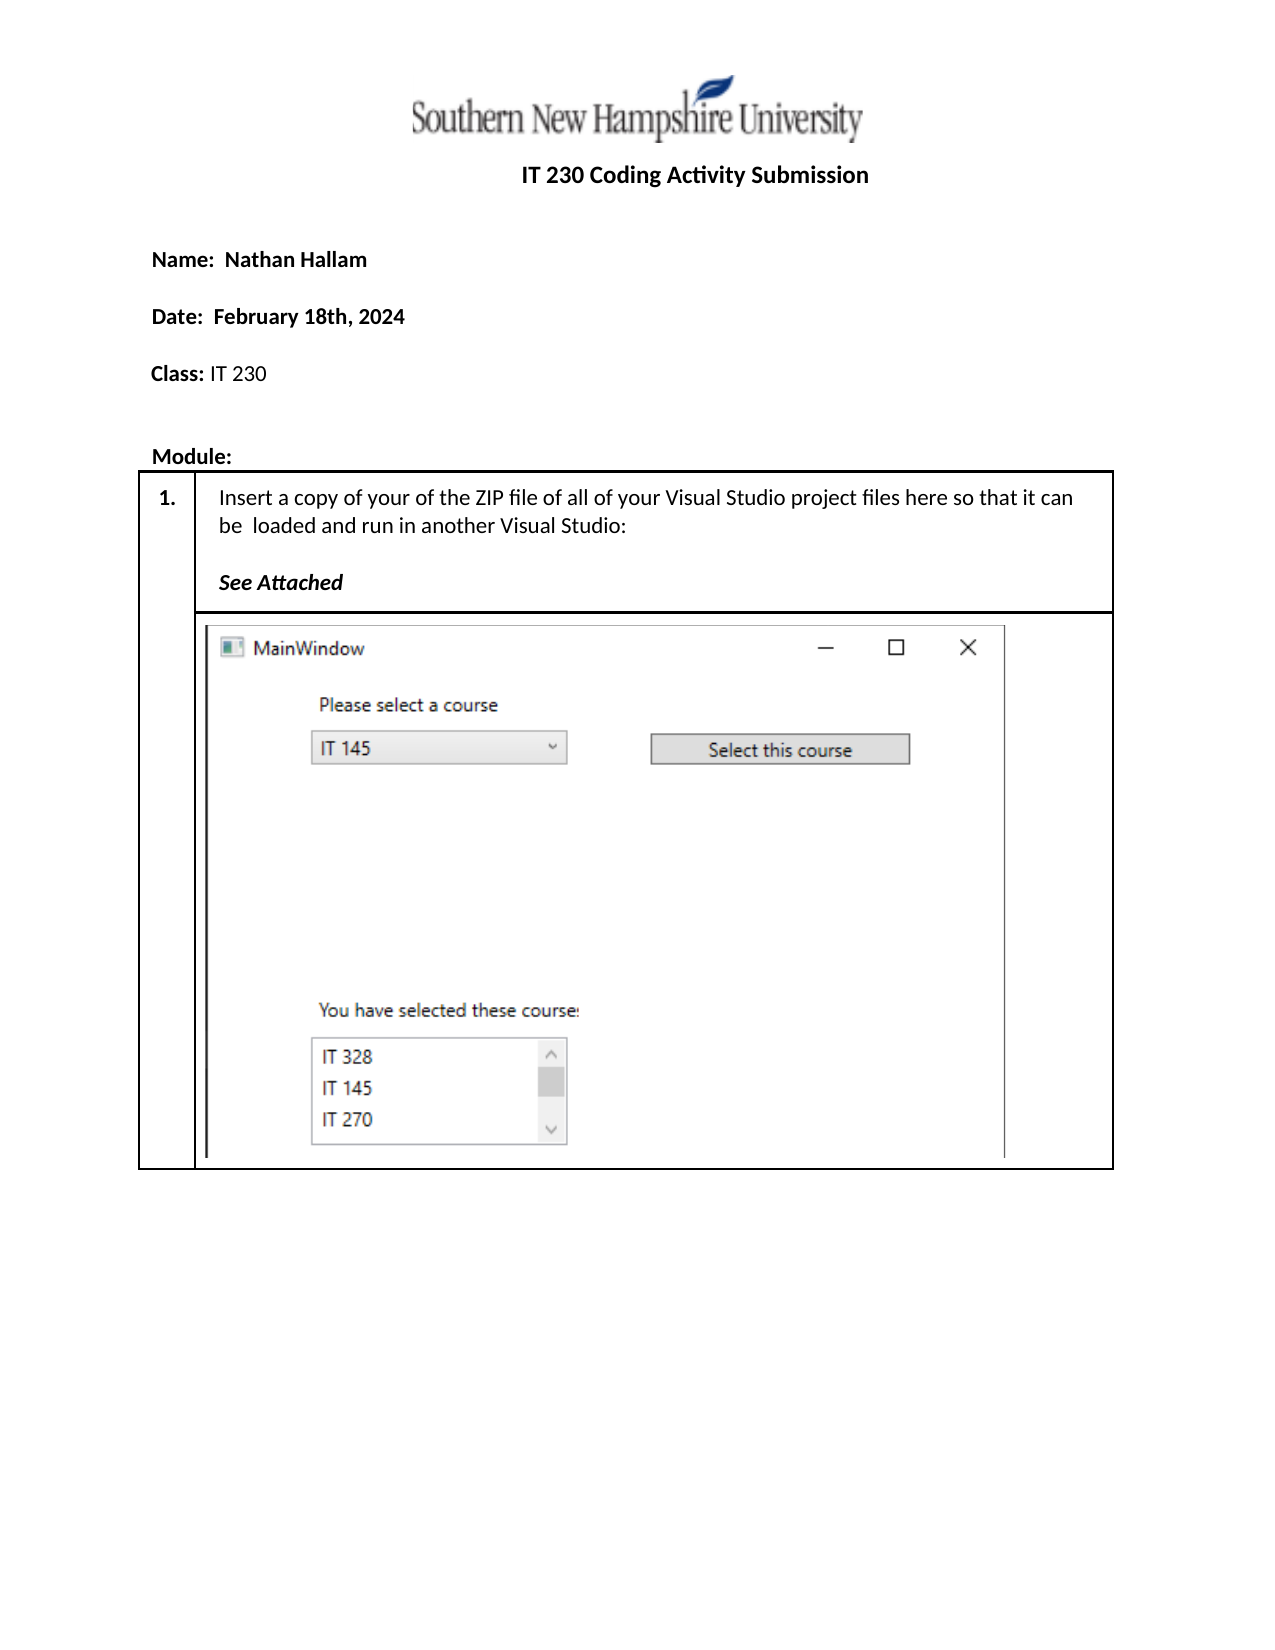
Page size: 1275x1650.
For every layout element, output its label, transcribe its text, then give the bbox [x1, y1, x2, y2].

picture [412, 75, 863, 143]
picture [205, 625, 1006, 1158]
table_header 1. [140, 473, 194, 1168]
text Module: [152, 442, 1112, 470]
text Name: Nathan Hallam [152, 245, 1112, 273]
table_cell [196, 614, 1112, 1168]
table_header Insert a copy of your of the ZIP file of all of your Visual Studio project files here so that it can be loaded and run in another Visual Studio: See Attached [196, 473, 1112, 611]
text Class: IT 230 [151, 359, 1112, 387]
text Date: February 18th, 2024 [152, 302, 1112, 330]
text IT 230 Coding Activity Submission [138, 159, 869, 190]
